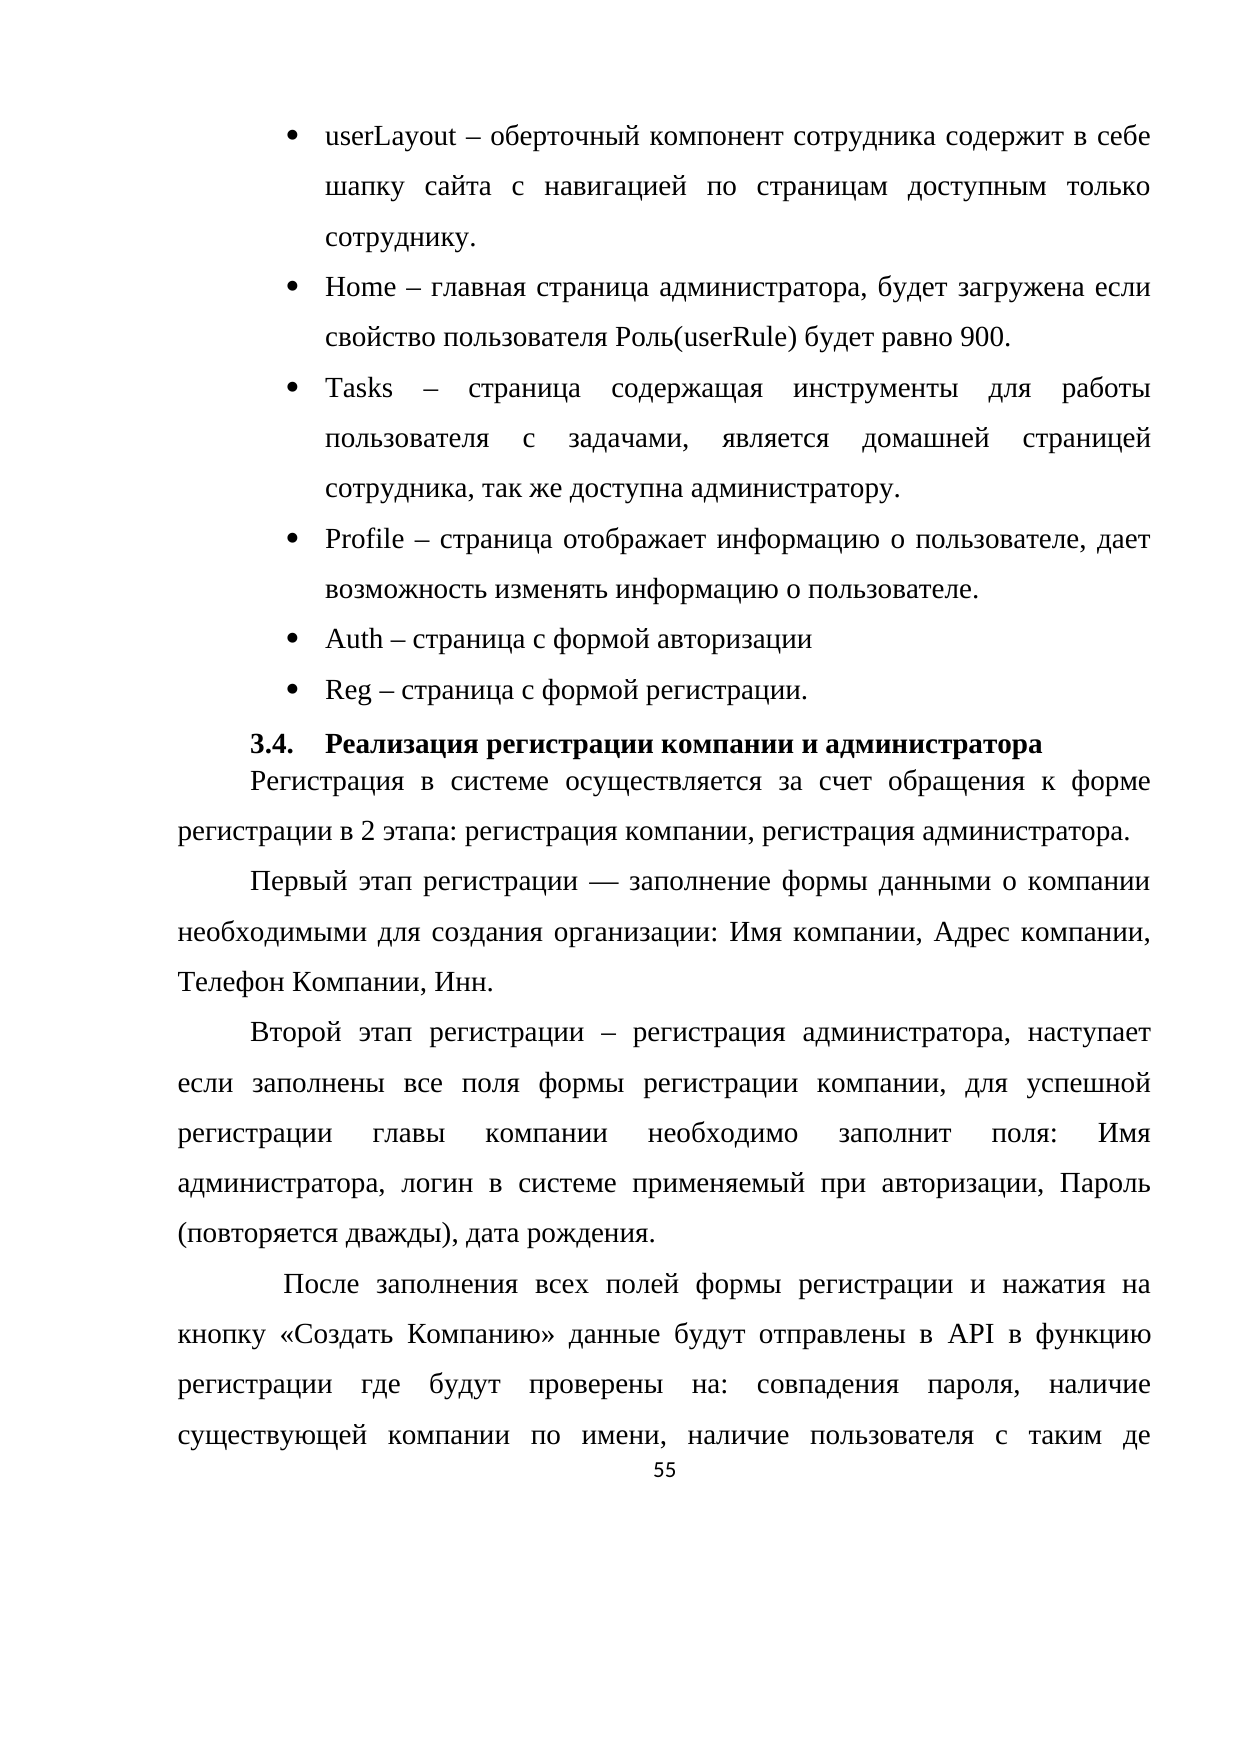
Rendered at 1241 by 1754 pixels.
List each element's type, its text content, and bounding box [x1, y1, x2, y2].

list Profile – страница отображает информацию о пользователе, дает возможность изменять информацию о пользователе. [287, 521, 1152, 605]
list Tasks – страница содержащая инструменты для работы пользователя с задачами, является домашней страницей сотрудника, так же доступна администратору. [287, 370, 1152, 504]
text Первый этап регистрации — заполнение формы данными о компании необходимыми для создания организации: Имя компании, Адрес компании, Телефон Компании, Инн. [177, 863, 1152, 998]
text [177, 1266, 1152, 1450]
text Регистрация в системе осуществляется за счет обращения к форме регистрации в 2 этапа: регистрация компании, регистрация администратора. [177, 763, 1152, 847]
list Home – главная страница администратора, будет загружена если свойство пользователя Роль(userRule) будет равно 900. [287, 269, 1152, 353]
list Reg – страница с формой регистрации. [287, 672, 1152, 706]
text 3.4. Реализация регистрации компании и администратора [250, 727, 1152, 760]
text Второй этап регистрации – регистрация администратора, наступает если заполнены все поля формы регистрации компании, для успешной регистрации главы компании необходимо заполнит поля: Имя администратора, логин в системе применяемый при авторизации, Пароль (повторяется дважды), дата рождения. [177, 1014, 1152, 1249]
list Auth – страница с формой авторизации [287, 622, 1152, 655]
list userLayout – оберточный компонент сотрудника содержит в себе шапку сайта с навигацией по страницам доступным только сотруднику. [287, 118, 1152, 252]
